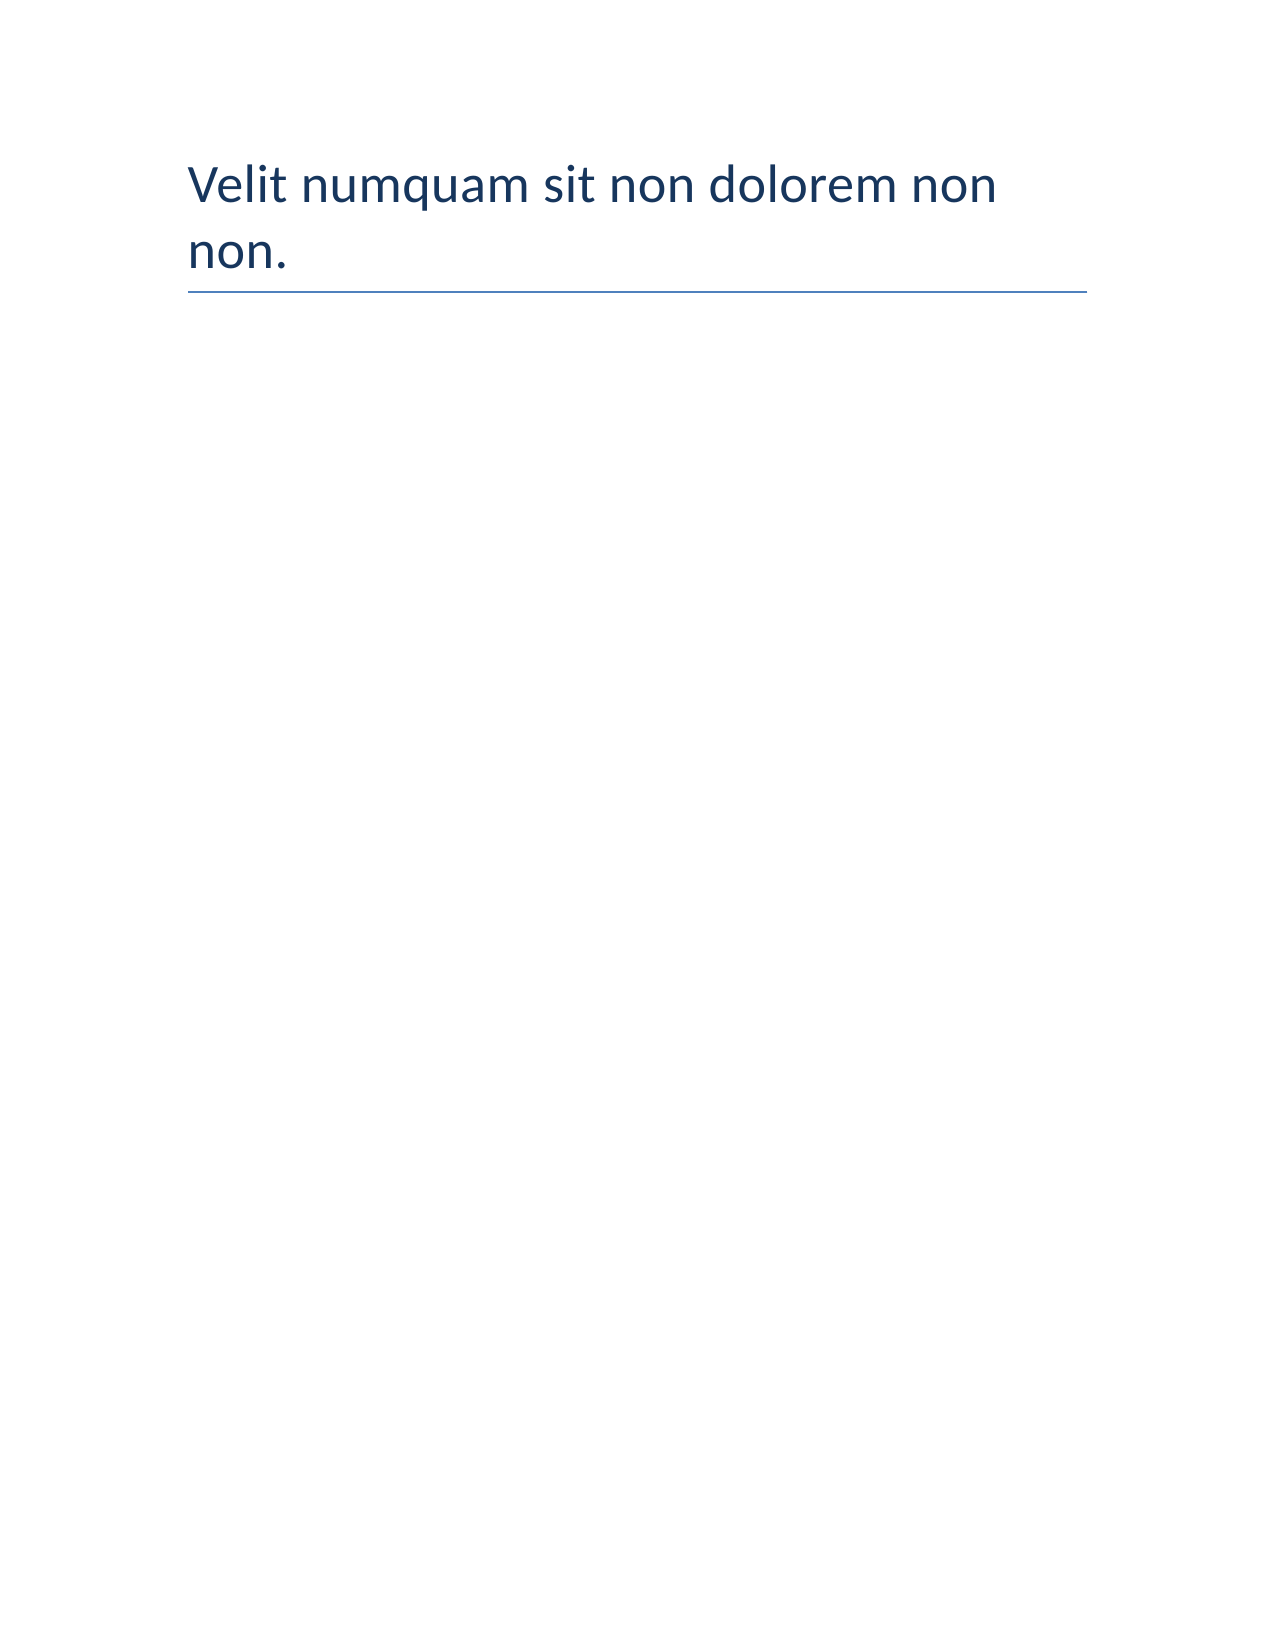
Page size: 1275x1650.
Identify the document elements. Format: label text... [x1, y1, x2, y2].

title Velit numquam sit non dolorem non non. [187, 150, 1087, 293]
